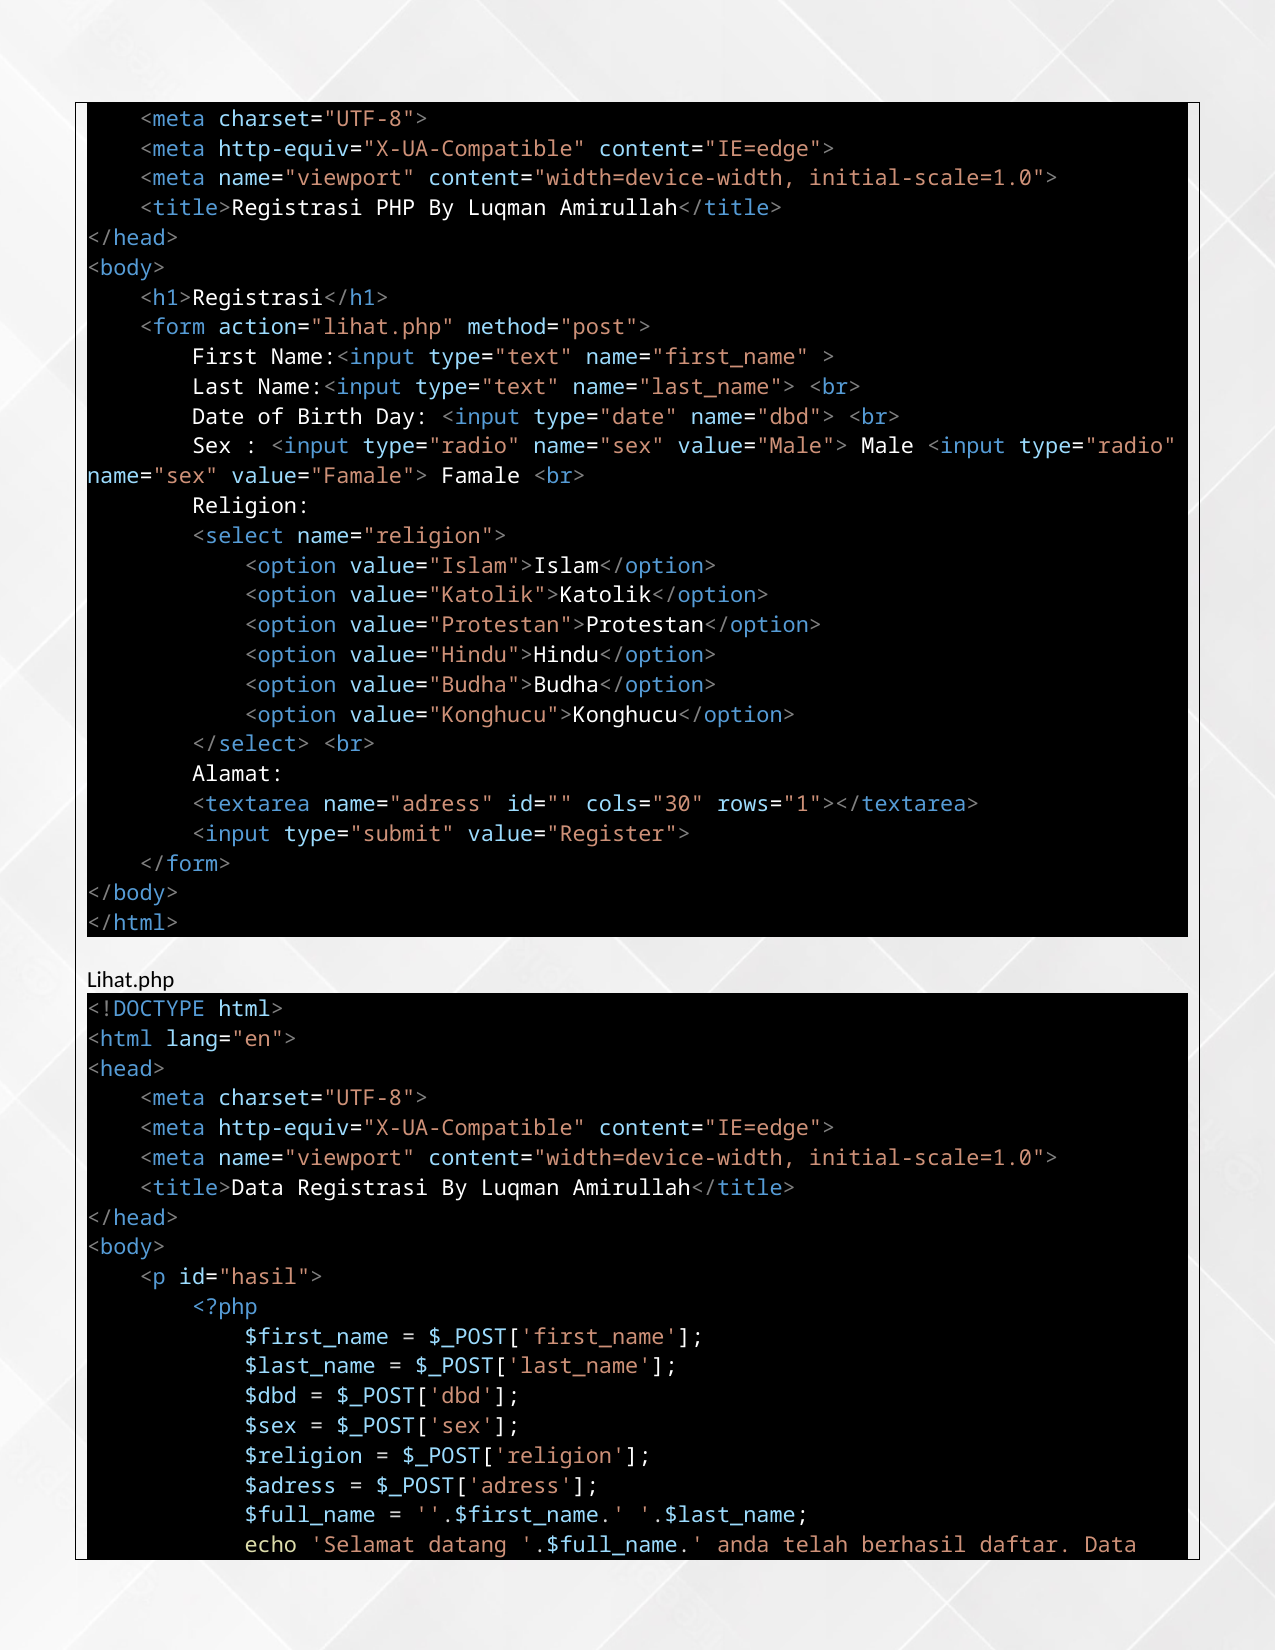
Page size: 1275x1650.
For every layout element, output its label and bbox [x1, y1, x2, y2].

picture [0, 0, 1275, 1650]
table_cell [76, 103, 1199, 1559]
